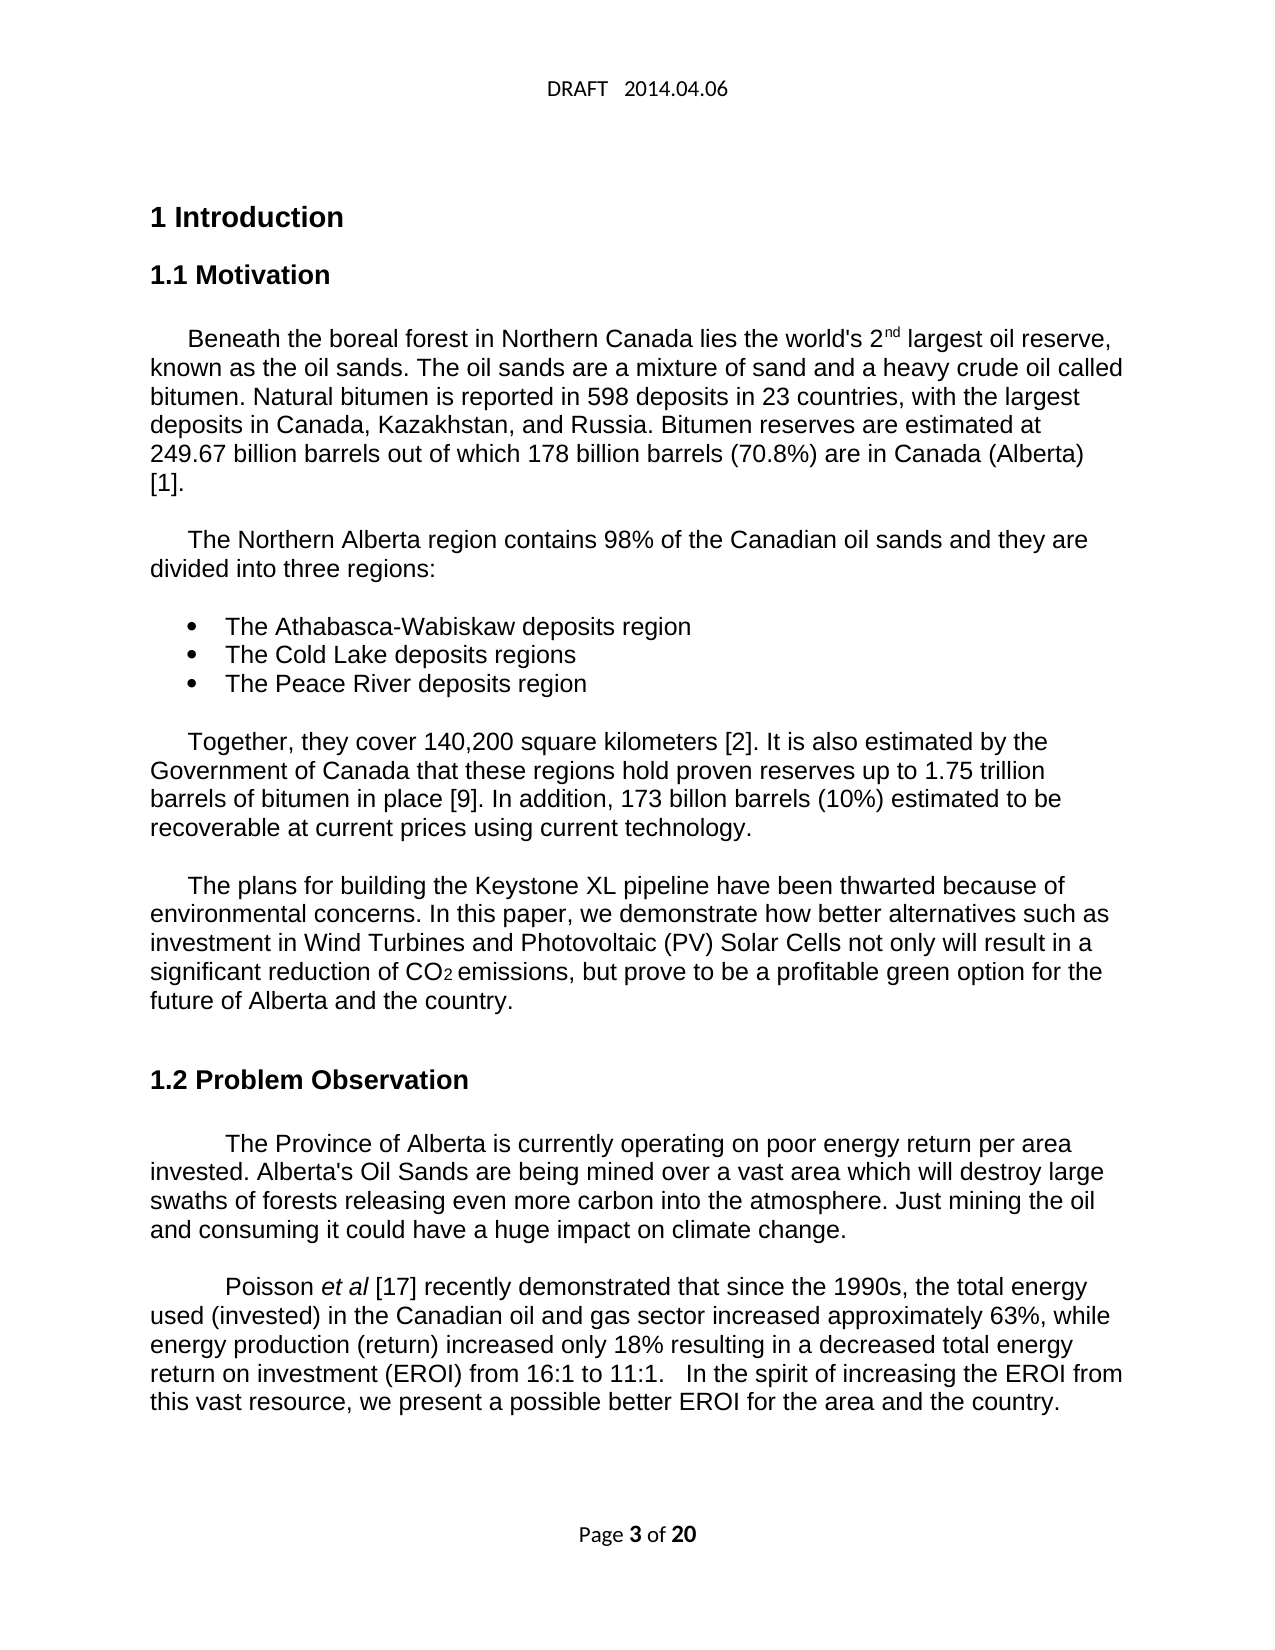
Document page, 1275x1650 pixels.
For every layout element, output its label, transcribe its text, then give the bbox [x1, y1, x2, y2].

text The Northern Alberta region contains 98% of the Canadian oil sands and they are divided into three regions: [150, 525, 1125, 583]
list The Athabasca-Wabiskaw deposits region [187, 612, 1125, 640]
text The Province of Alberta is currently operating on poor energy return per area invested. Alberta's Oil Sands are being mined over a vast area which will destroy large swaths of forests releasing even more carbon into the atmosphere. Just mining the oil and consuming it could have a huge impact on climate change. [150, 1129, 1125, 1244]
list The Cold Lake deposits regions [187, 640, 1125, 669]
text Together, they cover 140,200 square kilometers [2]. It is also estimated by the Government of Canada that these regions hold proven reserves up to 1.75 trillion barrels of bitumen in place [9]. In addition, 173 billon barrels (10%) estimated to be recoverable at current prices using current technology. [150, 727, 1125, 842]
list The Peace River deposits region [187, 669, 1125, 698]
subtitle 1.2 Problem Observation [150, 1064, 1125, 1095]
text The plans for building the Keystone XL pipeline have been thwarted because of environmental concerns. In this paper, we demonstrate how better alternatives such as investment in Wind Turbines and Photovoltaic (PV) Solar Cells not only will result in a significant reduction of CO2 emissions, but prove to be a profitable green option for the future of Alberta and the country. [150, 871, 1125, 1014]
subtitle 1 Introduction [150, 200, 1125, 233]
subtitle 1.1 Motivation [150, 259, 1125, 291]
text Poisson et al [17] recently demonstrated that since the 1990s, the total energy used (invested) in the Canadian oil and gas sector increased approximately 63%, while energy production (return) increased only 18% resulting in a decreased total energy return on investment (EROI) from 16:1 to 11:1. In the spirit of increasing the EROI from this vast resource, we present a possible better EROI for the area and the country. [150, 1272, 1125, 1416]
text Beneath the boreal forest in Northern Canada lies the world's 2nd largest oil reserve, known as the oil sands. The oil sands are a mixture of sand and a heavy crude oil called bitumen. Natural bitumen is reported in 598 deposits in 23 countries, with the largest deposits in Canada, Kazakhstan, and Russia. Bitumen reserves are estimated at 249.67 billion barrels out of which 178 billion barrels (70.8%) are in Canada (Alberta) [1]. [150, 324, 1125, 497]
